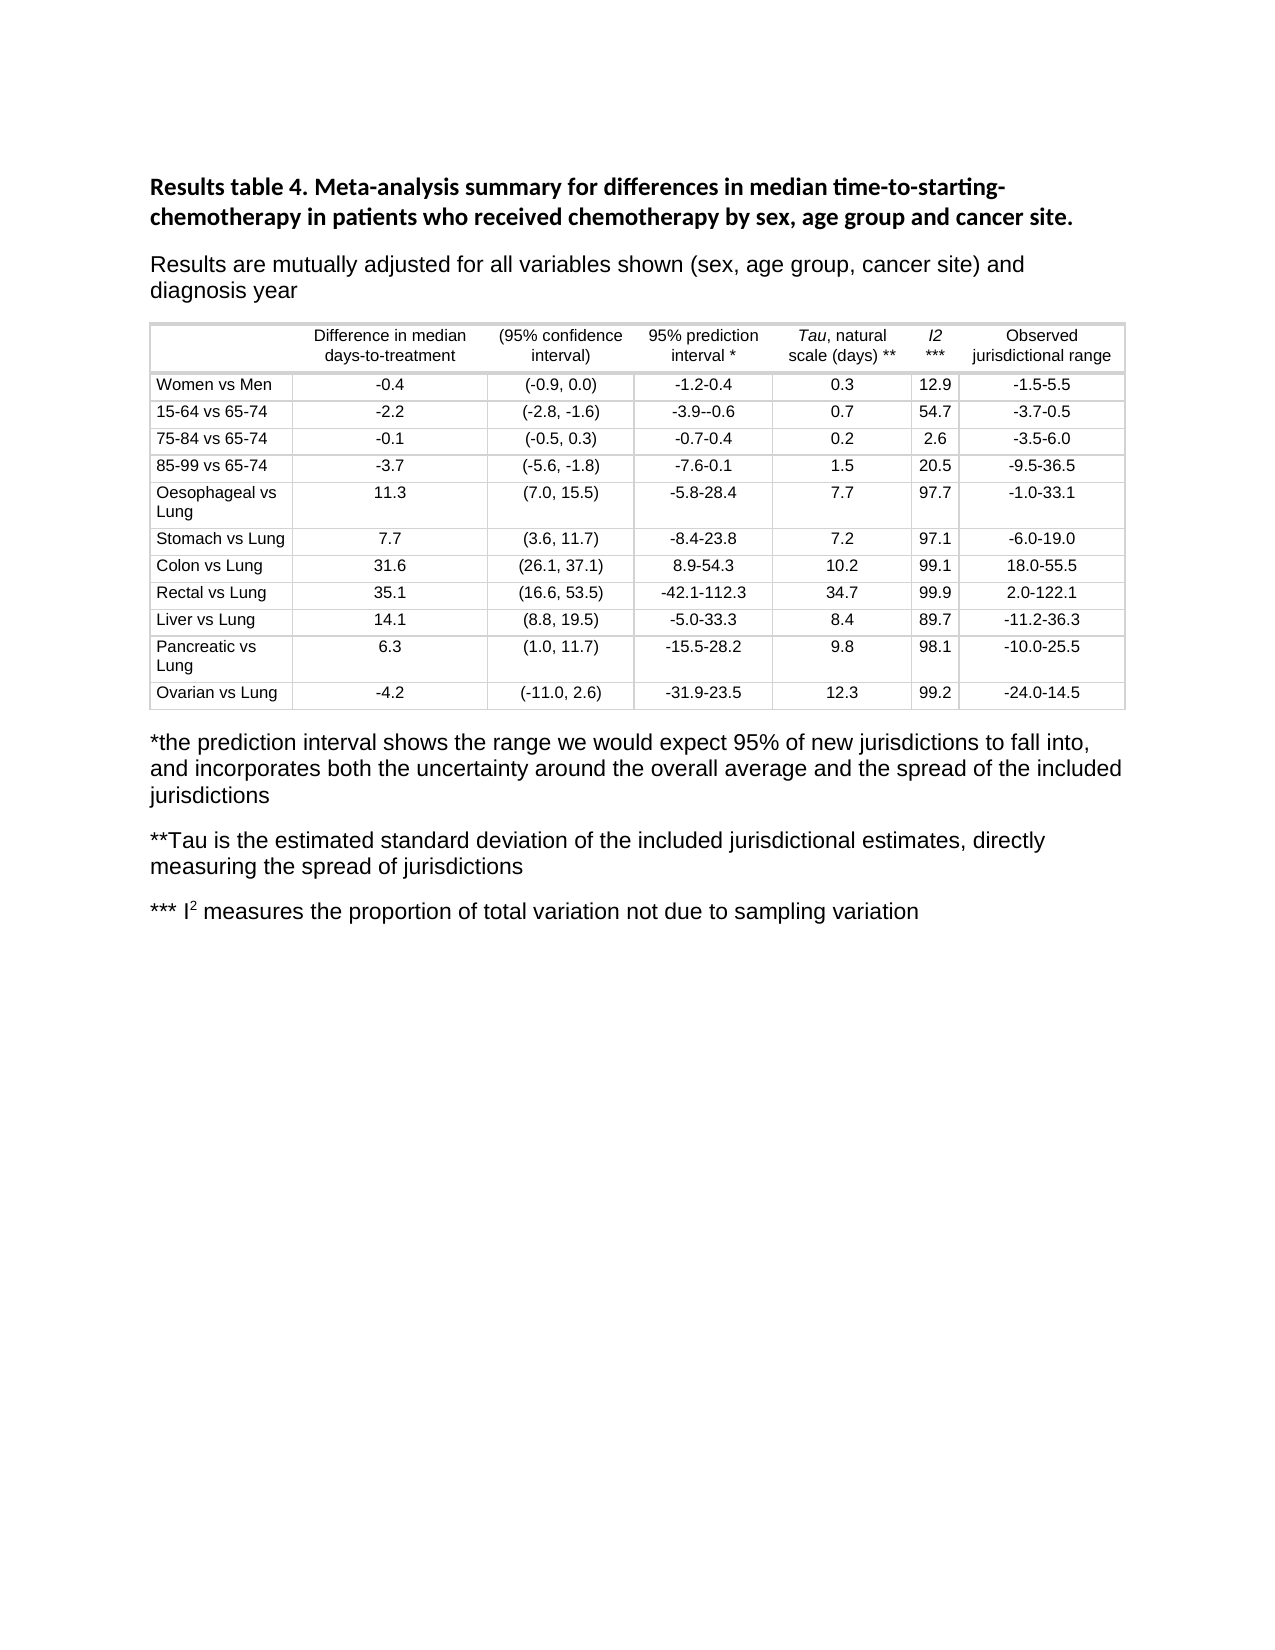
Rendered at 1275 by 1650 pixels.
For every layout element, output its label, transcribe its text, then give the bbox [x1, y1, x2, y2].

table_cell 9.8 [773, 637, 911, 682]
table_header Difference in median days-to-treatment [292, 326, 487, 371]
table_cell -5.8-28.4 [635, 483, 772, 527]
table_cell -7.6-0.1 [635, 456, 772, 481]
table_cell 15-64 vs 65-74 [151, 402, 292, 427]
table_cell (-11.0, 2.6) [488, 683, 633, 708]
table_cell 99.9 [912, 583, 958, 608]
table_cell 89.7 [912, 610, 958, 635]
table_cell 75-84 vs 65-74 [151, 429, 292, 454]
table_cell -31.9-23.5 [635, 683, 772, 708]
table_cell Rectal vs Lung [151, 583, 292, 608]
table_cell Liver vs Lung [151, 610, 292, 635]
table_cell -1.5-5.5 [960, 375, 1124, 400]
table_cell (-0.5, 0.3) [488, 429, 633, 454]
table_cell 0.3 [773, 375, 911, 400]
table_cell -9.5-36.5 [960, 456, 1124, 481]
table_cell (26.1, 37.1) [488, 556, 633, 581]
table_header I2 *** [912, 326, 959, 371]
table_cell (1.0, 11.7) [488, 637, 633, 682]
table_cell -2.2 [293, 402, 487, 427]
table_cell -1.2-0.4 [635, 375, 772, 400]
table_cell Pancreatic vs Lung [151, 637, 292, 682]
table_cell Oesophageal vs Lung [151, 483, 292, 527]
table_cell 2.0-122.1 [960, 583, 1124, 608]
table_cell -6.0-19.0 [960, 529, 1124, 554]
table_cell 7.2 [773, 529, 911, 554]
table_cell 1.5 [773, 456, 911, 481]
table_cell 12.3 [773, 683, 911, 708]
text Results are mutually adjusted for all variables shown (sex, age group, cancer site) and diagnosis year [150, 251, 1125, 303]
table_cell -1.0-33.1 [960, 483, 1124, 527]
table_header Tau, natural scale (days) ** [773, 326, 912, 371]
table_cell 7.7 [773, 483, 911, 527]
table_cell 6.3 [293, 637, 487, 682]
table_cell 85-99 vs 65-74 [151, 456, 292, 481]
table_cell -5.0-33.3 [635, 610, 772, 635]
table_cell 97.1 [912, 529, 958, 554]
table_cell -3.7-0.5 [960, 402, 1124, 427]
table_cell 8.9-54.3 [635, 556, 772, 581]
table_cell 99.2 [912, 683, 958, 708]
table_header (95% confidence interval) [488, 326, 634, 371]
table_cell (7.0, 15.5) [488, 483, 633, 527]
table_header [151, 326, 292, 371]
table_cell 11.3 [293, 483, 487, 527]
table_cell -15.5-28.2 [635, 637, 772, 682]
text **Tau is the estimated standard deviation of the included jurisdictional estimates, directly measuring the spread of jurisdictions [150, 827, 1125, 879]
table_cell 18.0-55.5 [960, 556, 1124, 581]
table_cell -3.5-6.0 [960, 429, 1124, 454]
table_cell -11.2-36.3 [960, 610, 1124, 635]
table_cell Ovarian vs Lung [151, 683, 292, 708]
table_cell 14.1 [293, 610, 487, 635]
table_cell -0.7-0.4 [635, 429, 772, 454]
table_cell 0.7 [773, 402, 911, 427]
table_cell (-5.6, -1.8) [488, 456, 633, 481]
table_cell 34.7 [773, 583, 911, 608]
table_cell 20.5 [912, 456, 958, 481]
table_cell 12.9 [912, 375, 958, 400]
table_cell (8.8, 19.5) [488, 610, 633, 635]
table_cell Stomach vs Lung [151, 529, 292, 554]
table_cell 98.1 [912, 637, 958, 682]
table_cell -3.9--0.6 [635, 402, 772, 427]
table_cell -0.4 [293, 375, 487, 400]
table_cell -10.0-25.5 [960, 637, 1124, 682]
text *the prediction interval shows the range we would expect 95% of new jurisdictions to fall into, and incorporates both the uncertainty around the overall average and the spread of the included jurisdictions [150, 729, 1125, 808]
table_cell 0.2 [773, 429, 911, 454]
table_cell 2.6 [912, 429, 958, 454]
table_cell -3.7 [293, 456, 487, 481]
table_cell 97.7 [912, 483, 958, 527]
table_cell -8.4-23.8 [635, 529, 772, 554]
table_header Observed jurisdictional range [959, 326, 1124, 371]
subtitle Results table 4. Meta-analysis summary for differences in median time-to-starting-chemotherapy in patients who received chemotherapy by sex, age group and cancer site. [150, 171, 1125, 232]
table_cell (-2.8, -1.6) [488, 402, 633, 427]
table_cell 7.7 [293, 529, 487, 554]
table_cell (16.6, 53.5) [488, 583, 633, 608]
table_cell -42.1-112.3 [635, 583, 772, 608]
table_cell Women vs Men [151, 375, 292, 400]
table_cell 31.6 [293, 556, 487, 581]
table_cell 99.1 [912, 556, 958, 581]
table_cell 10.2 [773, 556, 911, 581]
table_cell -0.1 [293, 429, 487, 454]
table_cell (3.6, 11.7) [488, 529, 633, 554]
table_cell (-0.9, 0.0) [488, 375, 633, 400]
table_cell -24.0-14.5 [960, 683, 1124, 708]
table_cell -4.2 [293, 683, 487, 708]
table_cell 35.1 [293, 583, 487, 608]
table_header 95% prediction interval * [634, 326, 773, 371]
table_cell Colon vs Lung [151, 556, 292, 581]
table_cell 8.4 [773, 610, 911, 635]
table_cell 54.7 [912, 402, 958, 427]
text *** I2 measures the proportion of total variation not due to sampling variation [150, 898, 1125, 924]
